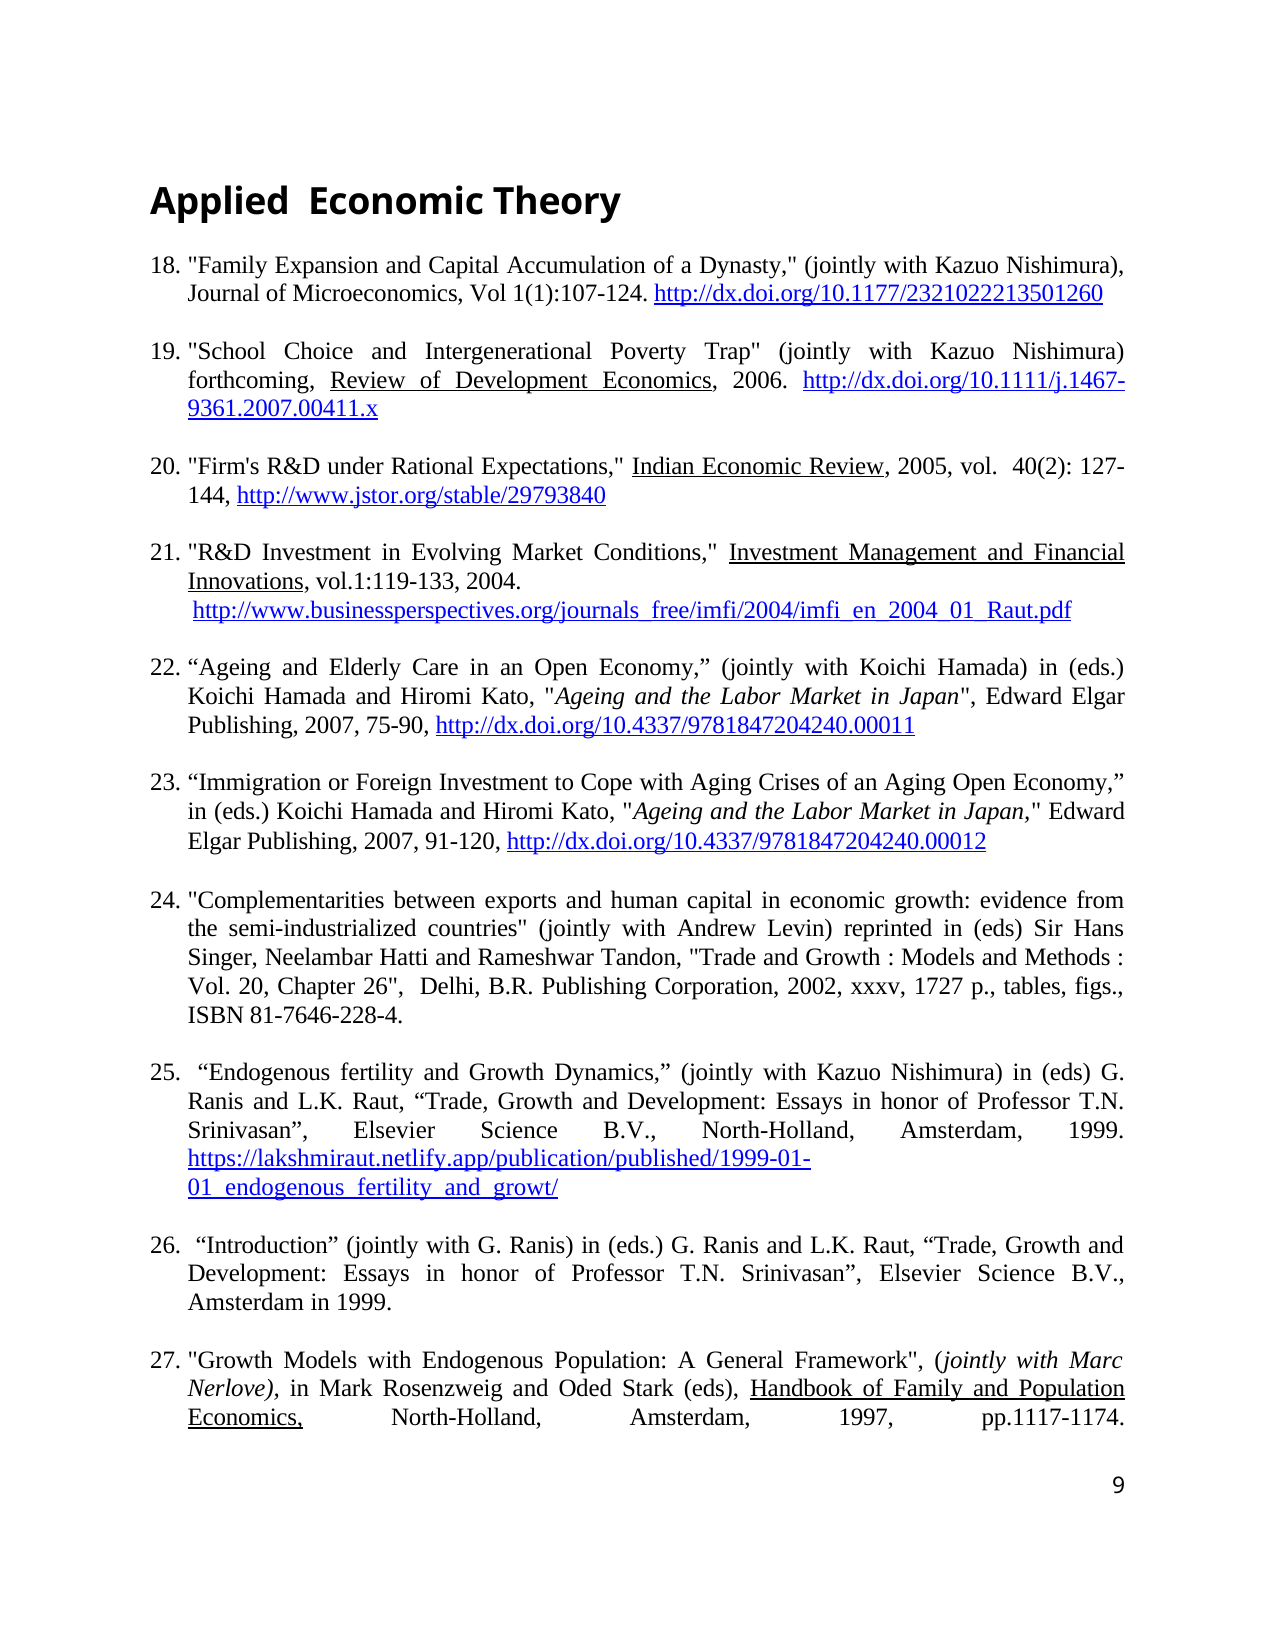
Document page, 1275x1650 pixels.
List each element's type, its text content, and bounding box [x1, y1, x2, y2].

text http://www.businessperspectives.org/journals_free/imfi/2004/imfi_en_2004_01_Raut.pdf [150, 595, 1125, 623]
list "Family Expansion and Capital Accumulation of a Dynasty," (jointly with Kazuo Nishimura), Journal of Microeconomics, Vol 1(1):107-124. http://dx.doi.org/10.1177/2321022213501260 [150, 250, 1125, 307]
list "Complementarities between exports and human capital in economic growth: evidence from the semi-industrialized countries" (jointly with Andrew Levin) reprinted in (eds) Sir Hans Singer, Neelambar Hatti and Rameshwar Tandon, "Trade and Growth : Models and Methods : Vol. 20, Chapter 26", Delhi, B.R. Publishing Corporation, 2002, xxxv, 1727 p., tables, figs., ISBN 81-7646-228-4. [150, 885, 1125, 1028]
list "School Choice and Intergenerational Poverty Trap" (jointly with Kazuo Nishimura) forthcoming, Review of Development Economics, 2006. http://dx.doi.org/10.1111/j.1467-9361.2007.00411.x [150, 336, 1125, 422]
list "R&D Investment in Evolving Market Conditions," Investment Management and Financial Innovations, vol.1:119-133, 2004. [150, 537, 1125, 595]
subtitle Applied Economic Theory [150, 174, 1125, 226]
list "Firm's R&D under Rational Expectations," Indian Economic Review, 2005, vol. 40(2): 127-144, http://www.jstor.org/stable/29793840 [150, 451, 1125, 508]
list “Immigration or Foreign Investment to Cope with Aging Crises of an Aging Open Economy,” in (eds.) Koichi Hamada and Hiromi Kato, "Ageing and the Labor Market in Japan," Edward Elgar Publishing, 2007, 91-120, http://dx.doi.org/10.4337/9781847204240.00012 [150, 767, 1125, 856]
list “Ageing and Elderly Care in an Open Economy,” (jointly with Koichi Hamada) in (eds.) Koichi Hamada and Hiromi Kato, "Ageing and the Labor Market in Japan", Edward Elgar Publishing, 2007, 75-90, http://dx.doi.org/10.4337/9781847204240.00011 [150, 652, 1125, 738]
